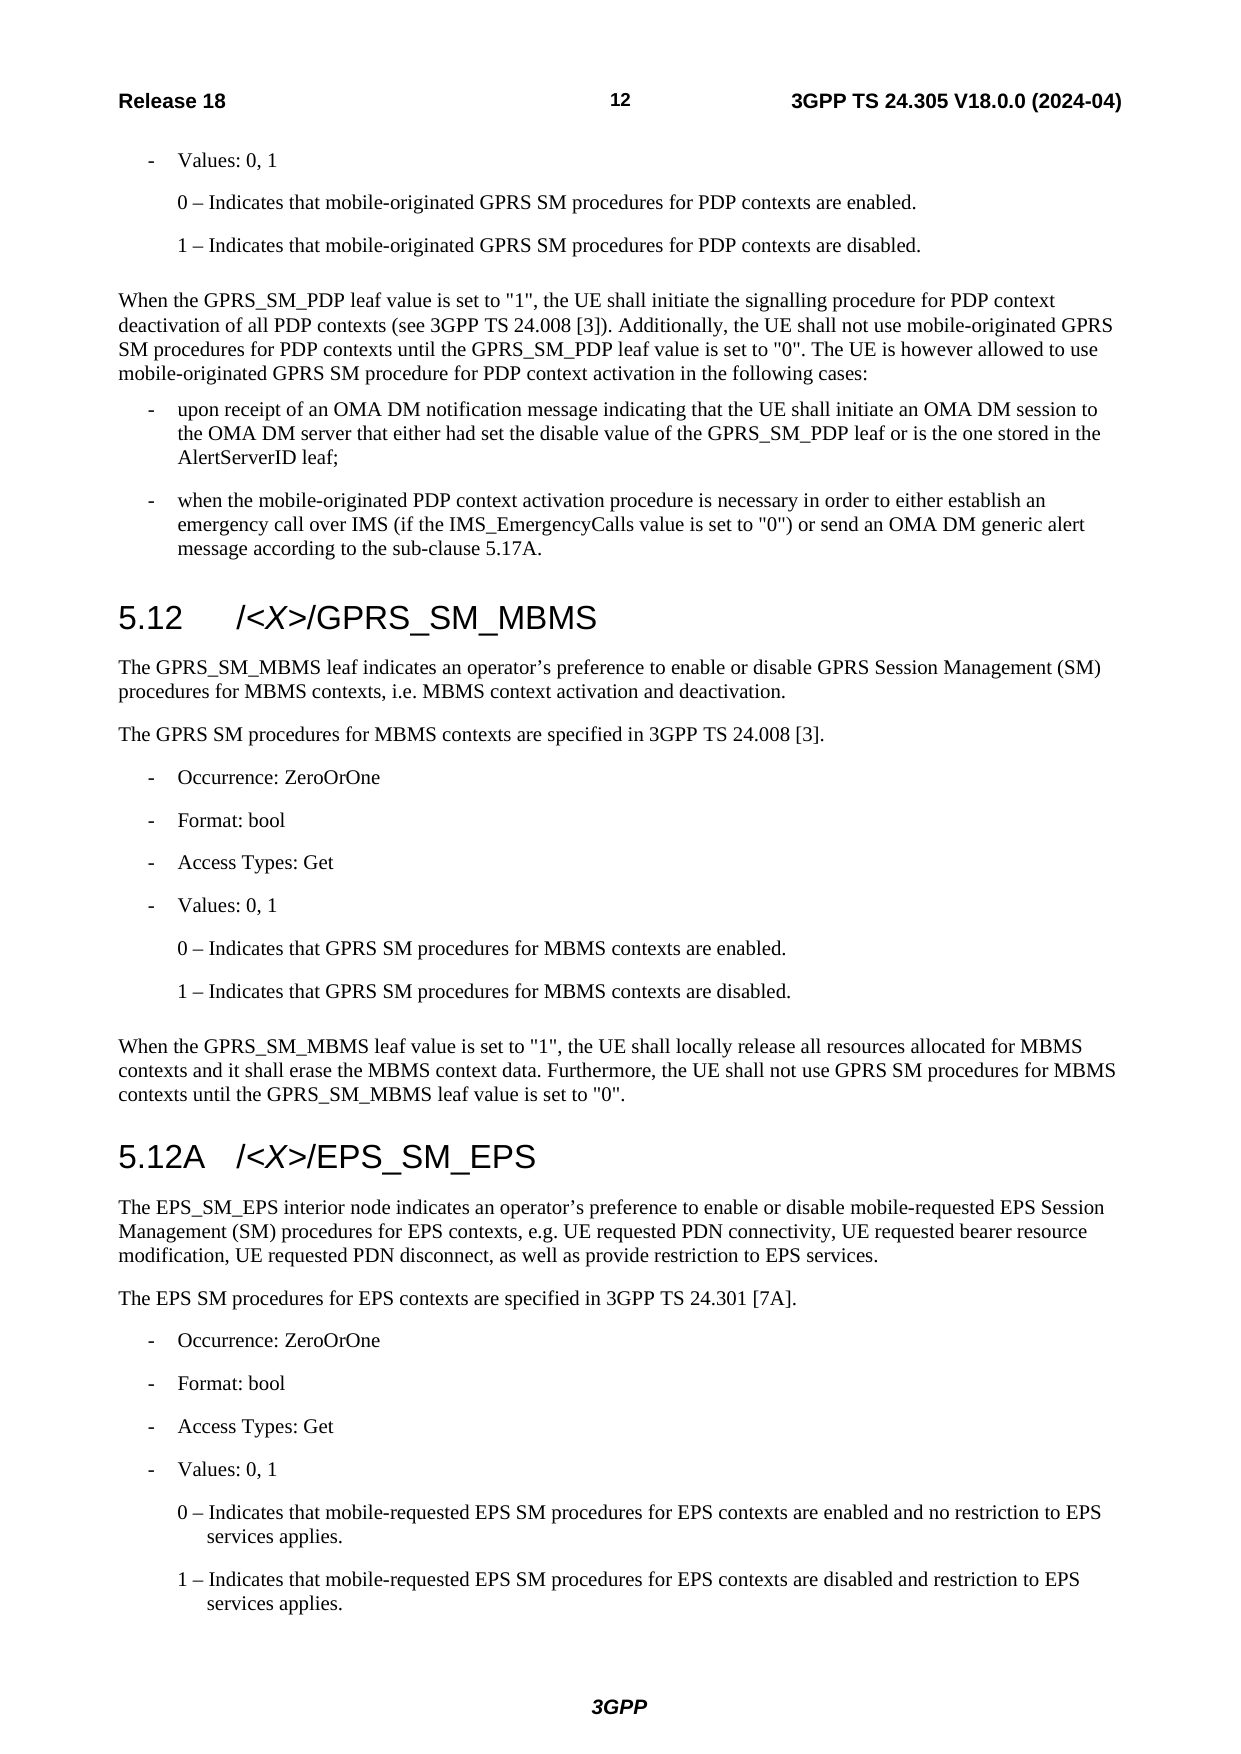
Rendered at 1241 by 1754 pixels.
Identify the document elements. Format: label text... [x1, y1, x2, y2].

text 1 – Indicates that mobile-requested EPS SM procedures for EPS contexts are disabled and restriction to EPS services applies. [177, 1567, 1122, 1615]
text - Values: 0, 1 [148, 893, 1122, 917]
text - when the mobile-originated PDP context activation procedure is necessary in order to either establish an emergency call over IMS (if the IMS_EmergencyCalls value is set to "0") or send an OMA DM generic alert message according to the sub-clause 5.17A. [148, 488, 1122, 560]
text - Access Types: Get [148, 1414, 1122, 1438]
text The GPRS_SM_MBMS leaf indicates an operator’s preference to enable or disable GPRS Session Management (SM) procedures for MBMS contexts, i.e. MBMS context activation and deactivation. [118, 655, 1122, 703]
text - Format: bool [148, 807, 1122, 832]
text 1 – Indicates that mobile-originated GPRS SM procedures for PDP contexts are disabled. [177, 233, 1122, 257]
text - Access Types: Get [148, 850, 1122, 874]
text - Format: bool [148, 1371, 1122, 1395]
text The EPS SM procedures for EPS contexts are specified in 3GPP TS 24.301 [7A]. [118, 1286, 1122, 1310]
text - Values: 0, 1 [148, 147, 1122, 172]
text - Occurrence: ZeroOrOne [148, 1328, 1122, 1352]
text - upon receipt of an OMA DM notification message indicating that the UE shall initiate an OMA DM session to the OMA DM server that either had set the disable value of the GPRS_SM_PDP leaf or is the one stored in the AlertServerID leaf; [148, 397, 1122, 469]
subtitle 5.12 /<X>/GPRS_SM_MBMS [118, 598, 1122, 636]
text - Values: 0, 1 [148, 1457, 1122, 1481]
text The GPRS SM procedures for MBMS contexts are specified in 3GPP TS 24.008 [3]. [118, 722, 1122, 746]
text 0 – Indicates that mobile-requested EPS SM procedures for EPS contexts are enabled and no restriction to EPS services applies. [177, 1500, 1122, 1548]
text 1 – Indicates that GPRS SM procedures for MBMS contexts are disabled. [177, 979, 1122, 1003]
text When the GPRS_SM_PDP leaf value is set to "1", the UE shall initiate the signalling procedure for PDP context deactivation of all PDP contexts (see 3GPP TS 24.008 [3]). Additionally, the UE shall not use mobile-originated GPRS SM procedures for PDP contexts until the GPRS_SM_PDP leaf value is set to "0". The UE is however allowed to use mobile-originated GPRS SM procedure for PDP context activation in the following cases: [118, 288, 1122, 385]
text The EPS_SM_EPS interior node indicates an operator’s preference to enable or disable mobile-requested EPS Session Management (SM) procedures for EPS contexts, e.g. UE requested PDN connectivity, UE requested bearer resource modification, UE requested PDN disconnect, as well as provide restriction to EPS services. [118, 1195, 1122, 1267]
text When the GPRS_SM_MBMS leaf value is set to "1", the UE shall locally release all resources allocated for MBMS contexts and it shall erase the MBMS context data. Furthermore, the UE shall not use GPRS SM procedures for MBMS contexts until the GPRS_SM_MBMS leaf value is set to "0". [118, 1034, 1122, 1106]
text - Occurrence: ZeroOrOne [148, 765, 1122, 789]
text 0 – Indicates that mobile-originated GPRS SM procedures for PDP contexts are enabled. [177, 190, 1122, 214]
text 0 – Indicates that GPRS SM procedures for MBMS contexts are enabled. [177, 936, 1122, 960]
subtitle 5.12A /<X>/EPS_SM_EPS [118, 1137, 1122, 1176]
